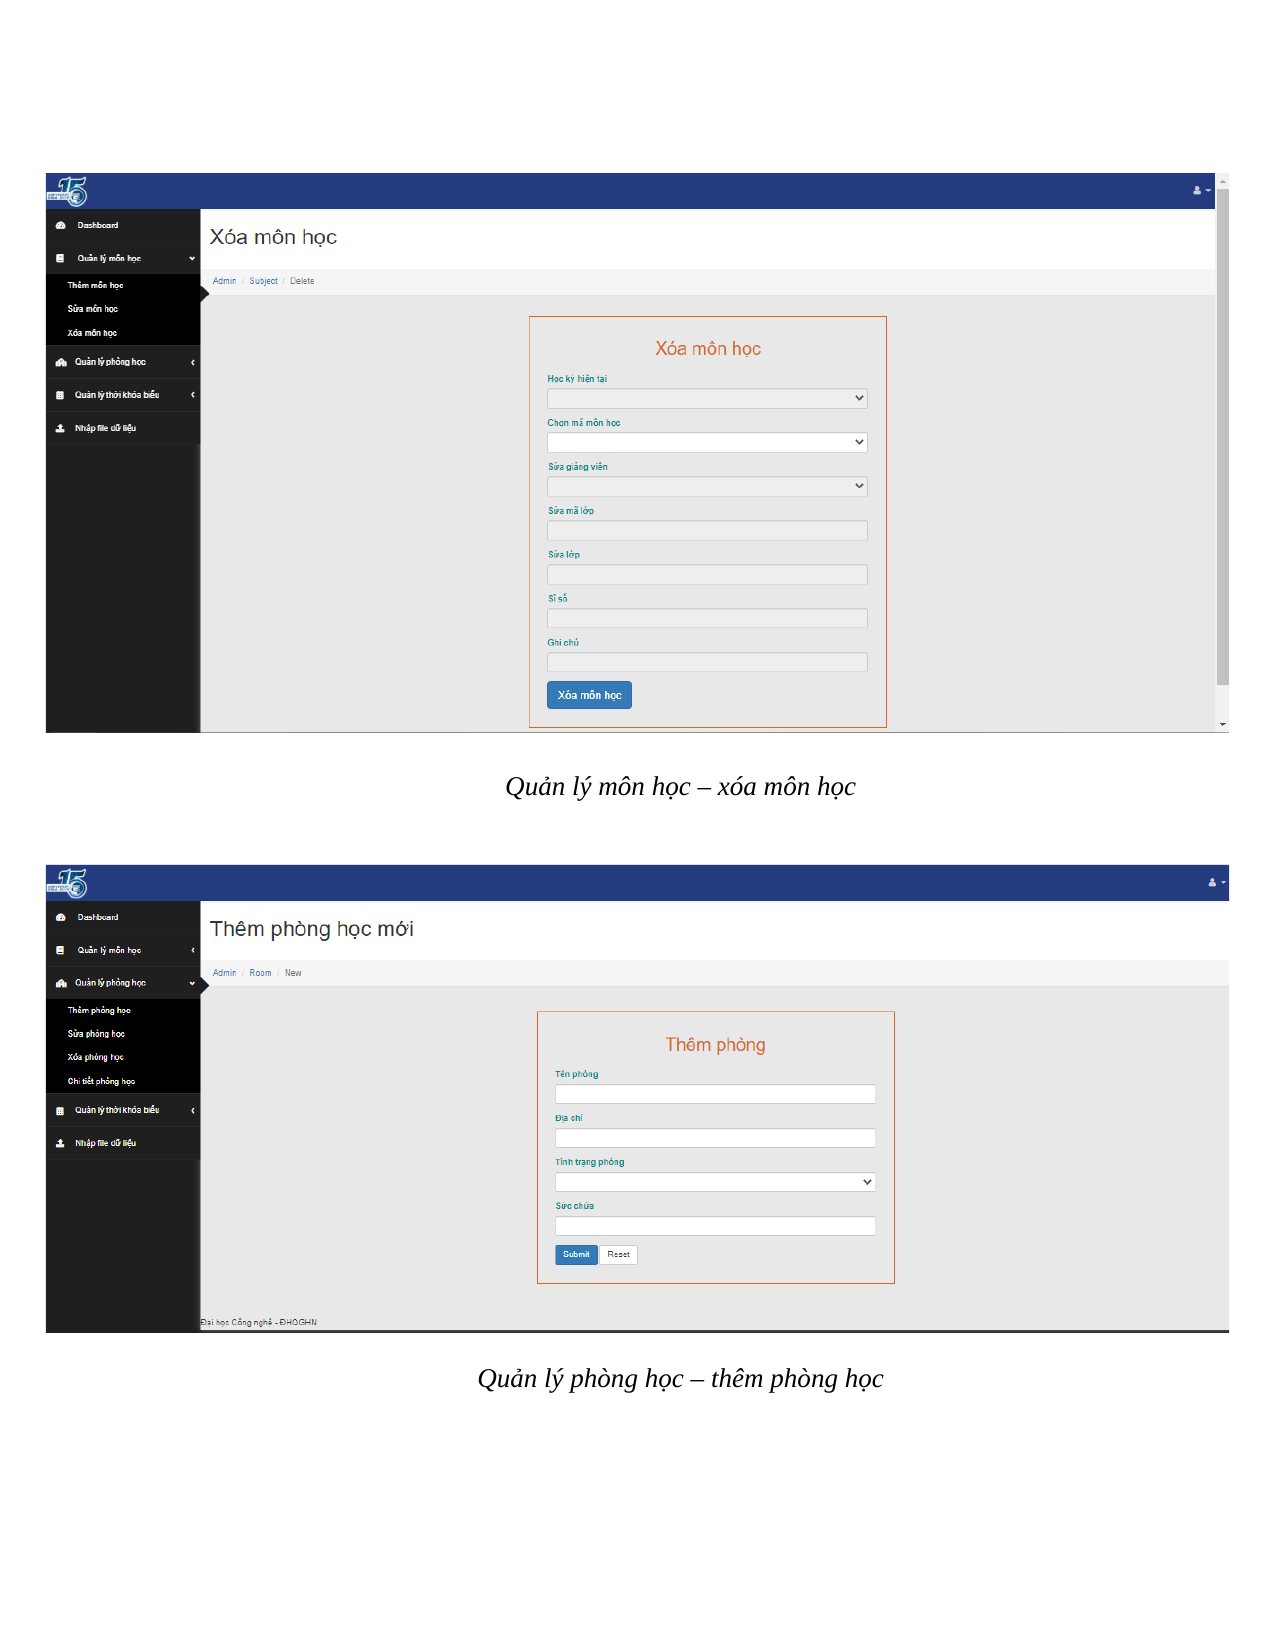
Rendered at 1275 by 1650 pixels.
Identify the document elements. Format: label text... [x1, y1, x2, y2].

text Quản lý phòng học – thêm phòng học [207, 1362, 1156, 1393]
picture [45, 173, 1230, 733]
picture [45, 864, 1230, 1333]
text Quản lý môn học – xóa môn học [207, 770, 1156, 801]
